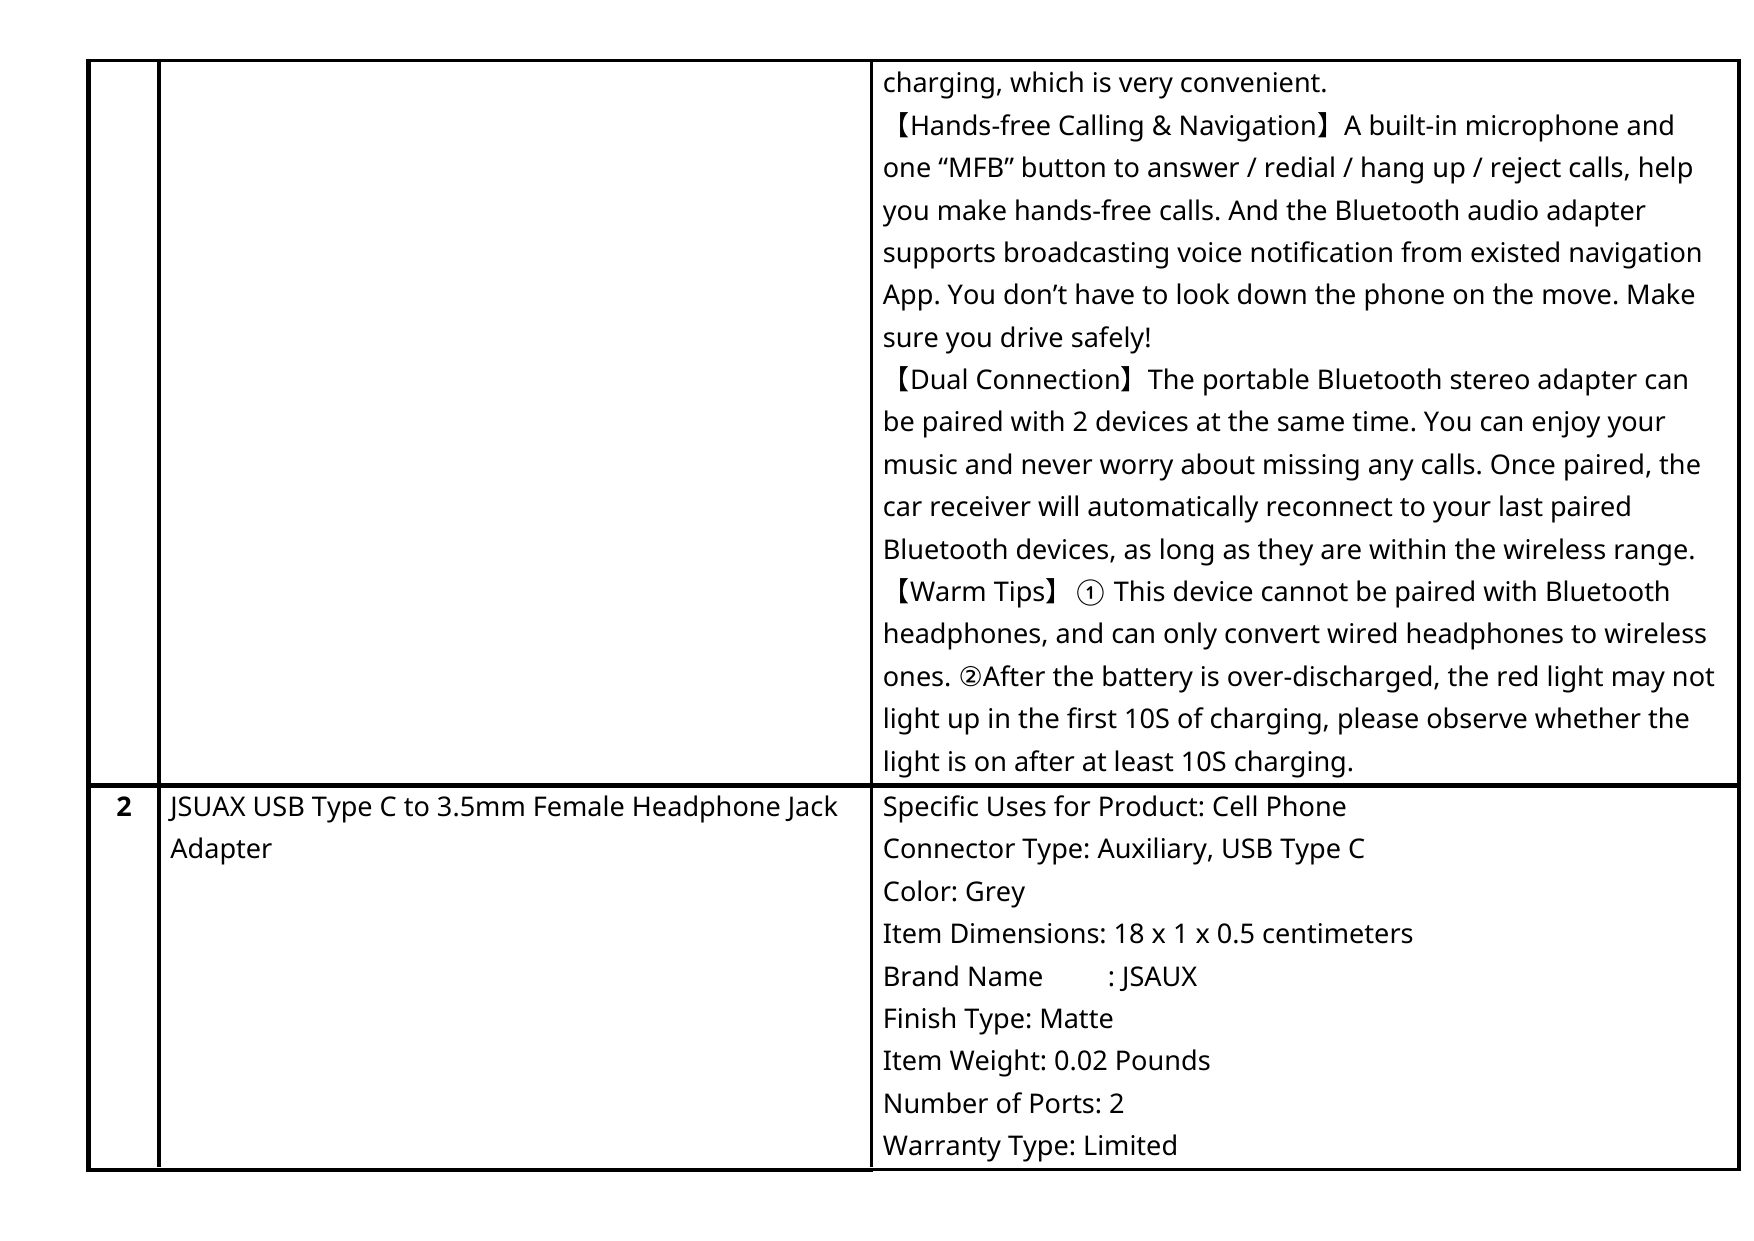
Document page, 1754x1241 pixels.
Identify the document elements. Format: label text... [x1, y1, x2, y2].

table_cell 2 [91, 788, 157, 1167]
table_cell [161, 788, 870, 1167]
table_cell Specific Uses for Product: Cell Phone Connector Type: Auxiliary, USB Type C Color: Grey Item Dimensions: 18 x 1 x 0.5 centimeters Brand Name : JSAUX Finish Type: Matte Item Weight: 0.02 Pounds Number of Ports: 2 Warranty Type: Limited [873, 788, 1737, 1167]
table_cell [873, 62, 1737, 783]
